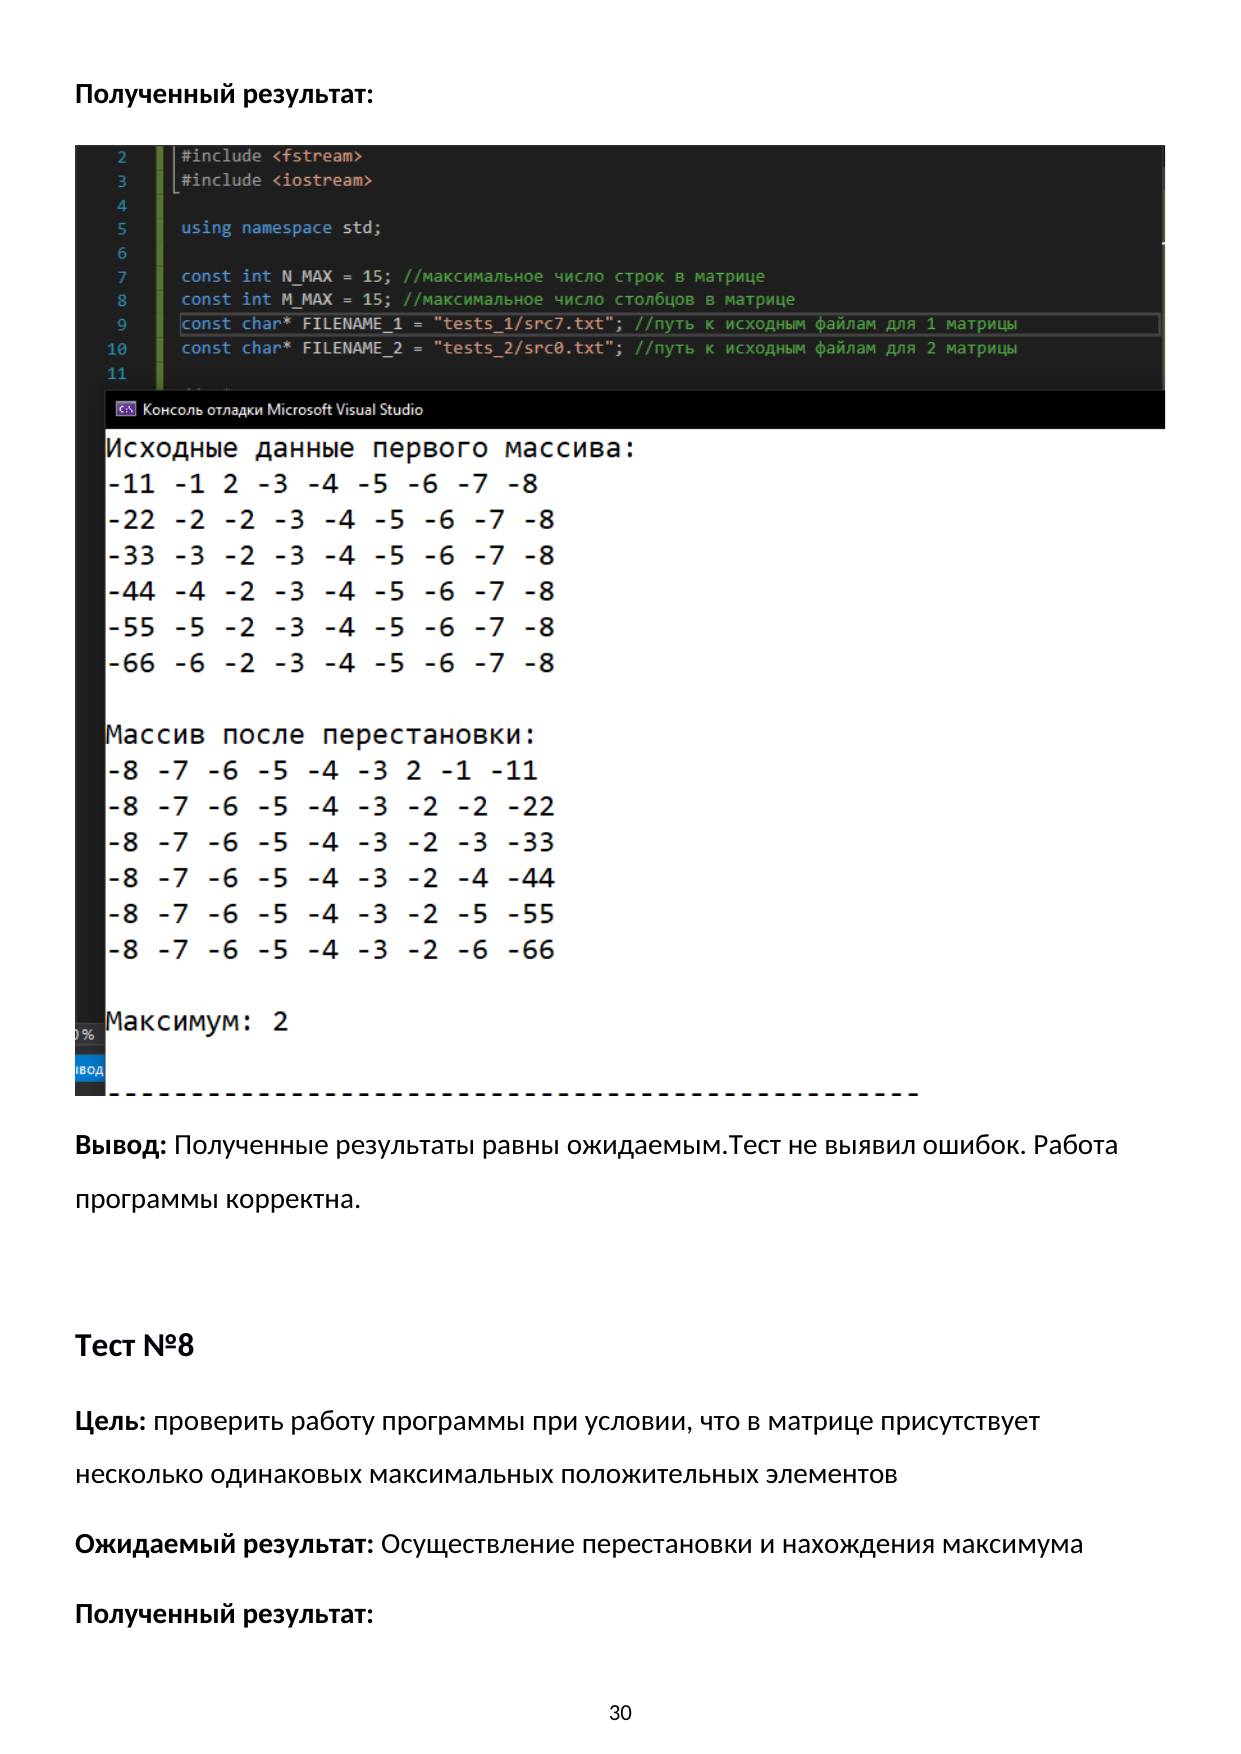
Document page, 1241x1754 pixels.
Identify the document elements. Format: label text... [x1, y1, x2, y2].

picture [75, 145, 1166, 1096]
text Полученный результат: [75, 75, 1165, 111]
text Ожидаемый результат: Осуществление перестановки и нахождения максимума [75, 1525, 1165, 1561]
text Полученный результат: [75, 1596, 1165, 1631]
text Цель: проверить работу программы при условии, что в матрице присутствует несколько одинаковых максимальных положительных элементов [75, 1402, 1165, 1491]
text Тест №8 [75, 1324, 1165, 1365]
text Вывод: Полученные результаты равны ожидаемым.Тест не выявил ошибок. Работа программы корректна. [75, 1126, 1165, 1216]
